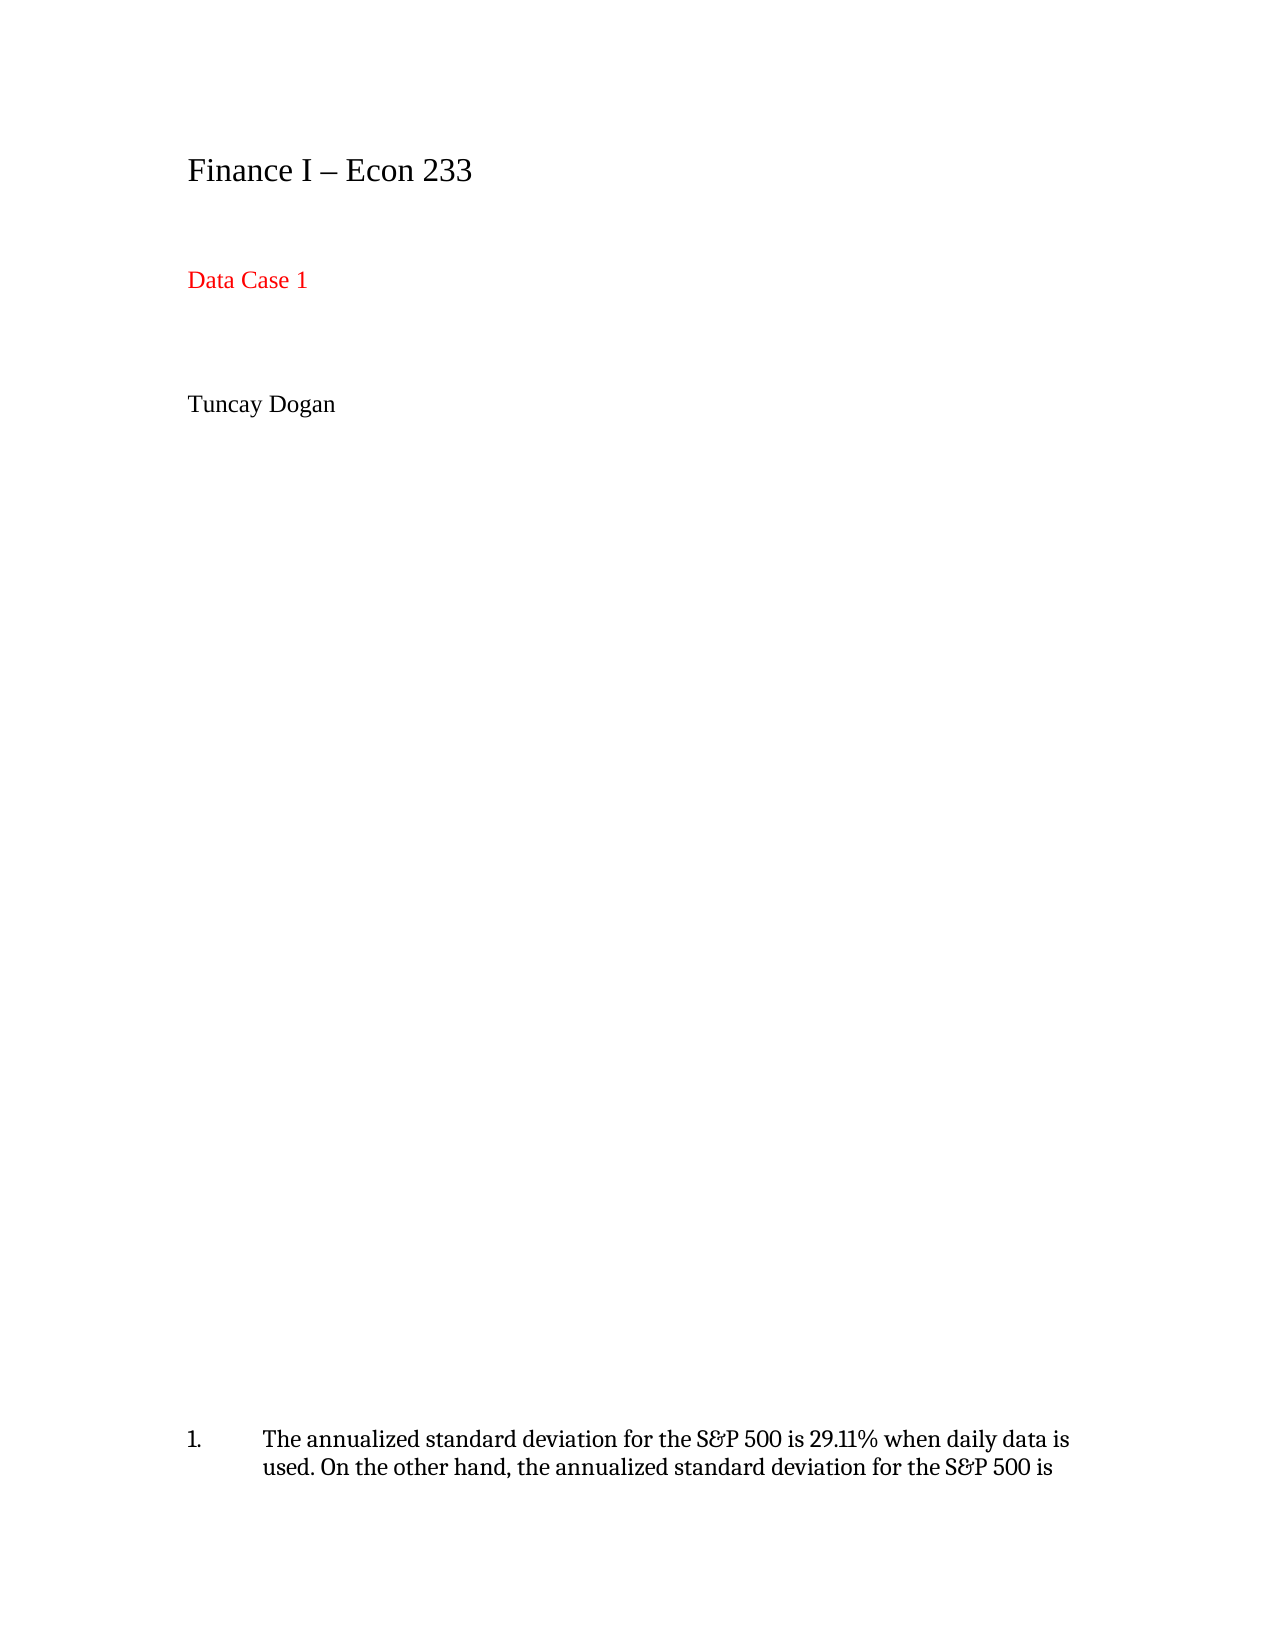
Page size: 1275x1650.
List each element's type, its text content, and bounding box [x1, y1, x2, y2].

text Finance I – Econ 233 [187, 150, 1087, 188]
text Tuncay Dogan [187, 389, 1087, 418]
text Data Case 1 [187, 265, 1087, 294]
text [187, 1424, 1087, 1482]
